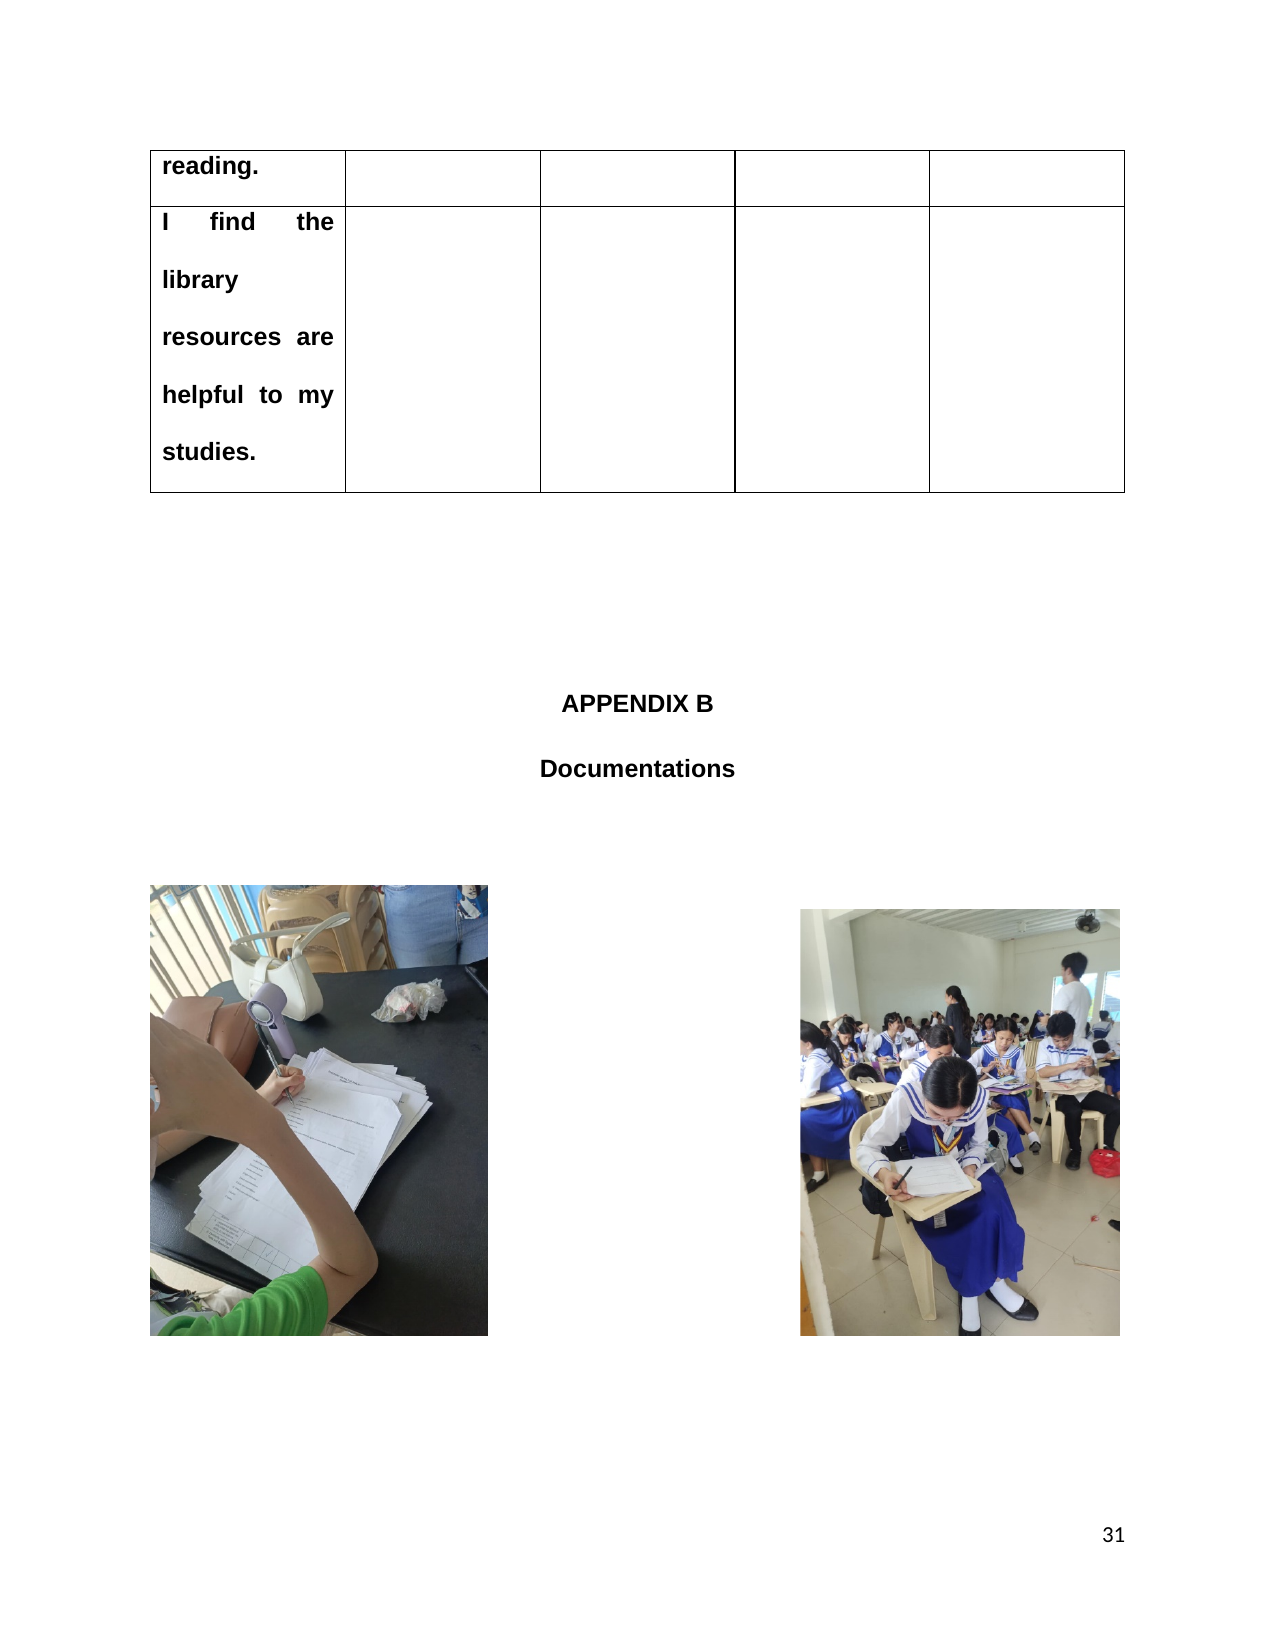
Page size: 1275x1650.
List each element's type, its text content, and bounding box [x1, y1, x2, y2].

table_cell [346, 151, 540, 206]
table_cell [541, 151, 734, 206]
table_cell [930, 207, 1124, 492]
table_cell [736, 207, 929, 492]
picture [150, 885, 488, 1336]
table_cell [151, 151, 345, 206]
table_cell I find the library resources are helpful to my studies. [151, 207, 345, 492]
text APPENDIX B [150, 689, 1125, 718]
table_cell [736, 151, 929, 206]
table_cell [541, 207, 734, 492]
picture [800, 909, 1120, 1336]
table_cell [930, 151, 1124, 206]
text Documentations [150, 754, 1125, 783]
table_cell [346, 207, 540, 492]
